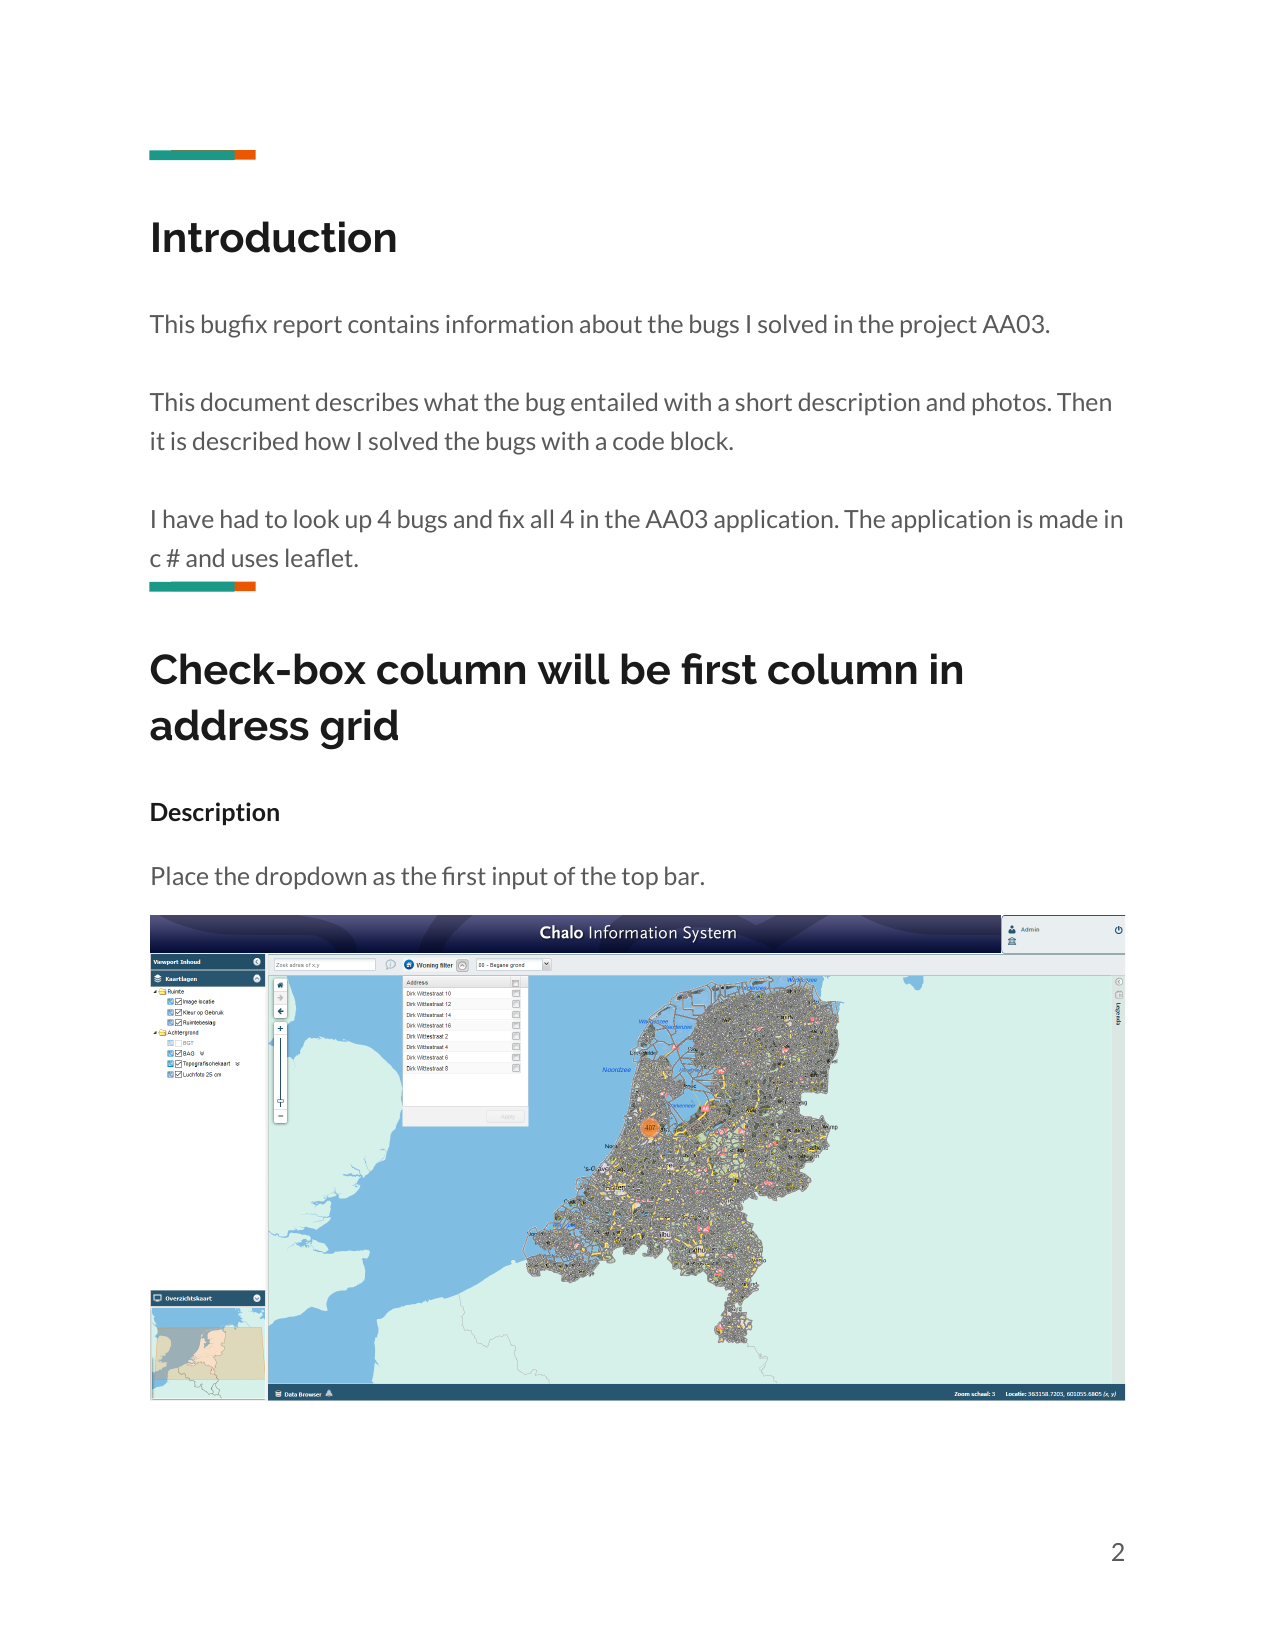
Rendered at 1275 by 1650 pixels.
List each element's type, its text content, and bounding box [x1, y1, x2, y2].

picture [150, 915, 1125, 1401]
subtitle Description [149, 797, 1125, 827]
subtitle Check-box column will be first column in address grid [149, 645, 1125, 750]
subtitle Introduction [150, 214, 1125, 263]
text I have had to look up 4 bugs and fix all 4 in the AA03 application. The application is made in c # and uses leaflet. [149, 504, 1125, 573]
text Place the dropdown as the first input of the top bar. [150, 861, 1125, 891]
text This bugfix report contains information about the bugs I solved in the project AA03. [149, 309, 1125, 339]
text This document describes what the bug entailed with a short description and photos. Then it is described how I solved the bugs with a code block. [149, 387, 1125, 456]
